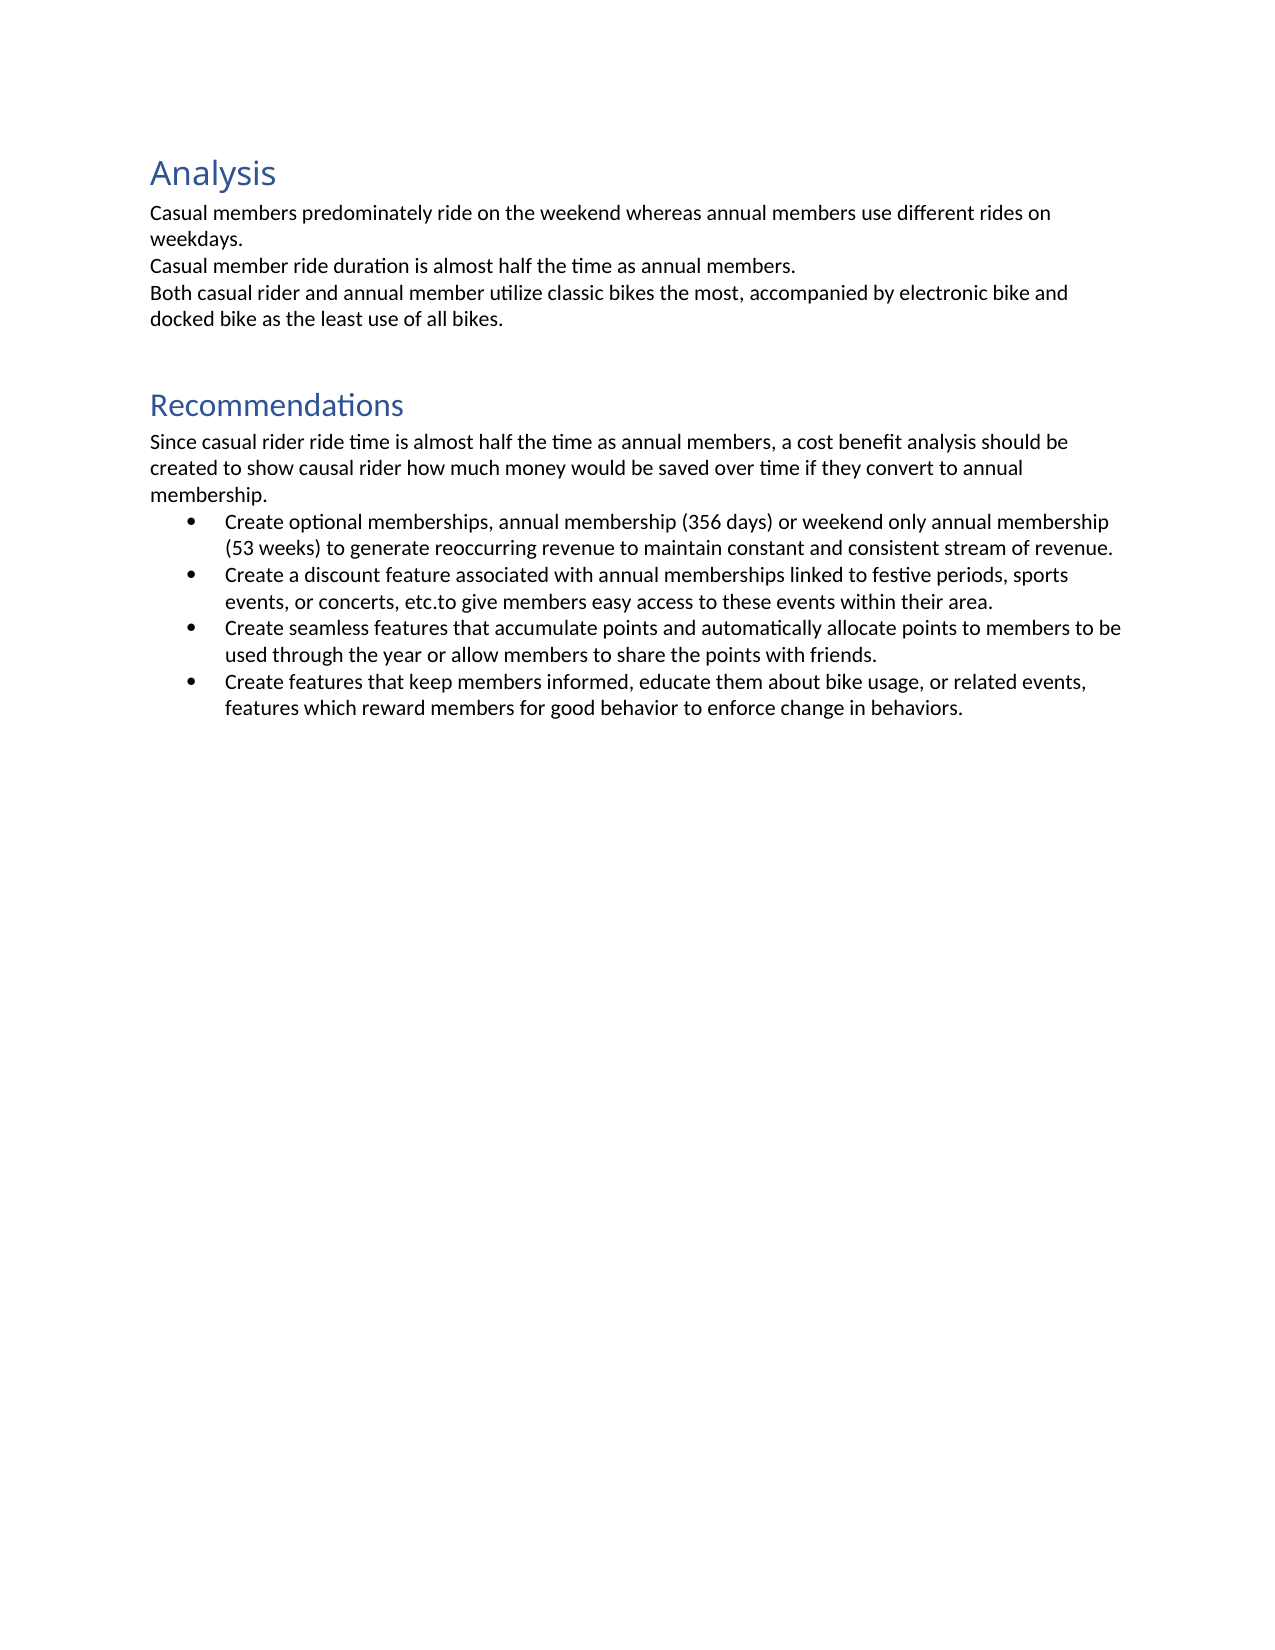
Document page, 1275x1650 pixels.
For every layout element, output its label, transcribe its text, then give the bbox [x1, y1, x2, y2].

subtitle Recommendations [150, 384, 1125, 425]
text Both casual rider and annual member utilize classic bikes the most, accompanied by electronic bike and docked bike as the least use of all bikes. [150, 279, 1125, 332]
list Create seamless features that accumulate points and automatically allocate points to members to be used through the year or allow members to share the points with friends. [187, 614, 1125, 668]
text Casual members predominately ride on the weekend whereas annual members use different rides on weekdays. [150, 199, 1125, 252]
text Since casual rider ride time is almost half the time as annual members, a cost benefit analysis should be created to show causal rider how much money would be saved over time if they convert to annual membership. [150, 428, 1125, 508]
list Create a discount feature associated with annual memberships linked to festive periods, sports events, or concerts, etc.to give members easy access to these events within their area. [187, 561, 1125, 614]
subtitle Analysis [150, 150, 1125, 195]
text Casual member ride duration is almost half the time as annual members. [150, 252, 1125, 279]
list Create optional memberships, annual membership (356 days) or weekend only annual membership (53 weeks) to generate reoccurring revenue to maintain constant and consistent stream of revenue. [187, 508, 1125, 561]
list Create features that keep members informed, educate them about bike usage, or related events, features which reward members for good behavior to enforce change in behaviors. [187, 668, 1125, 721]
